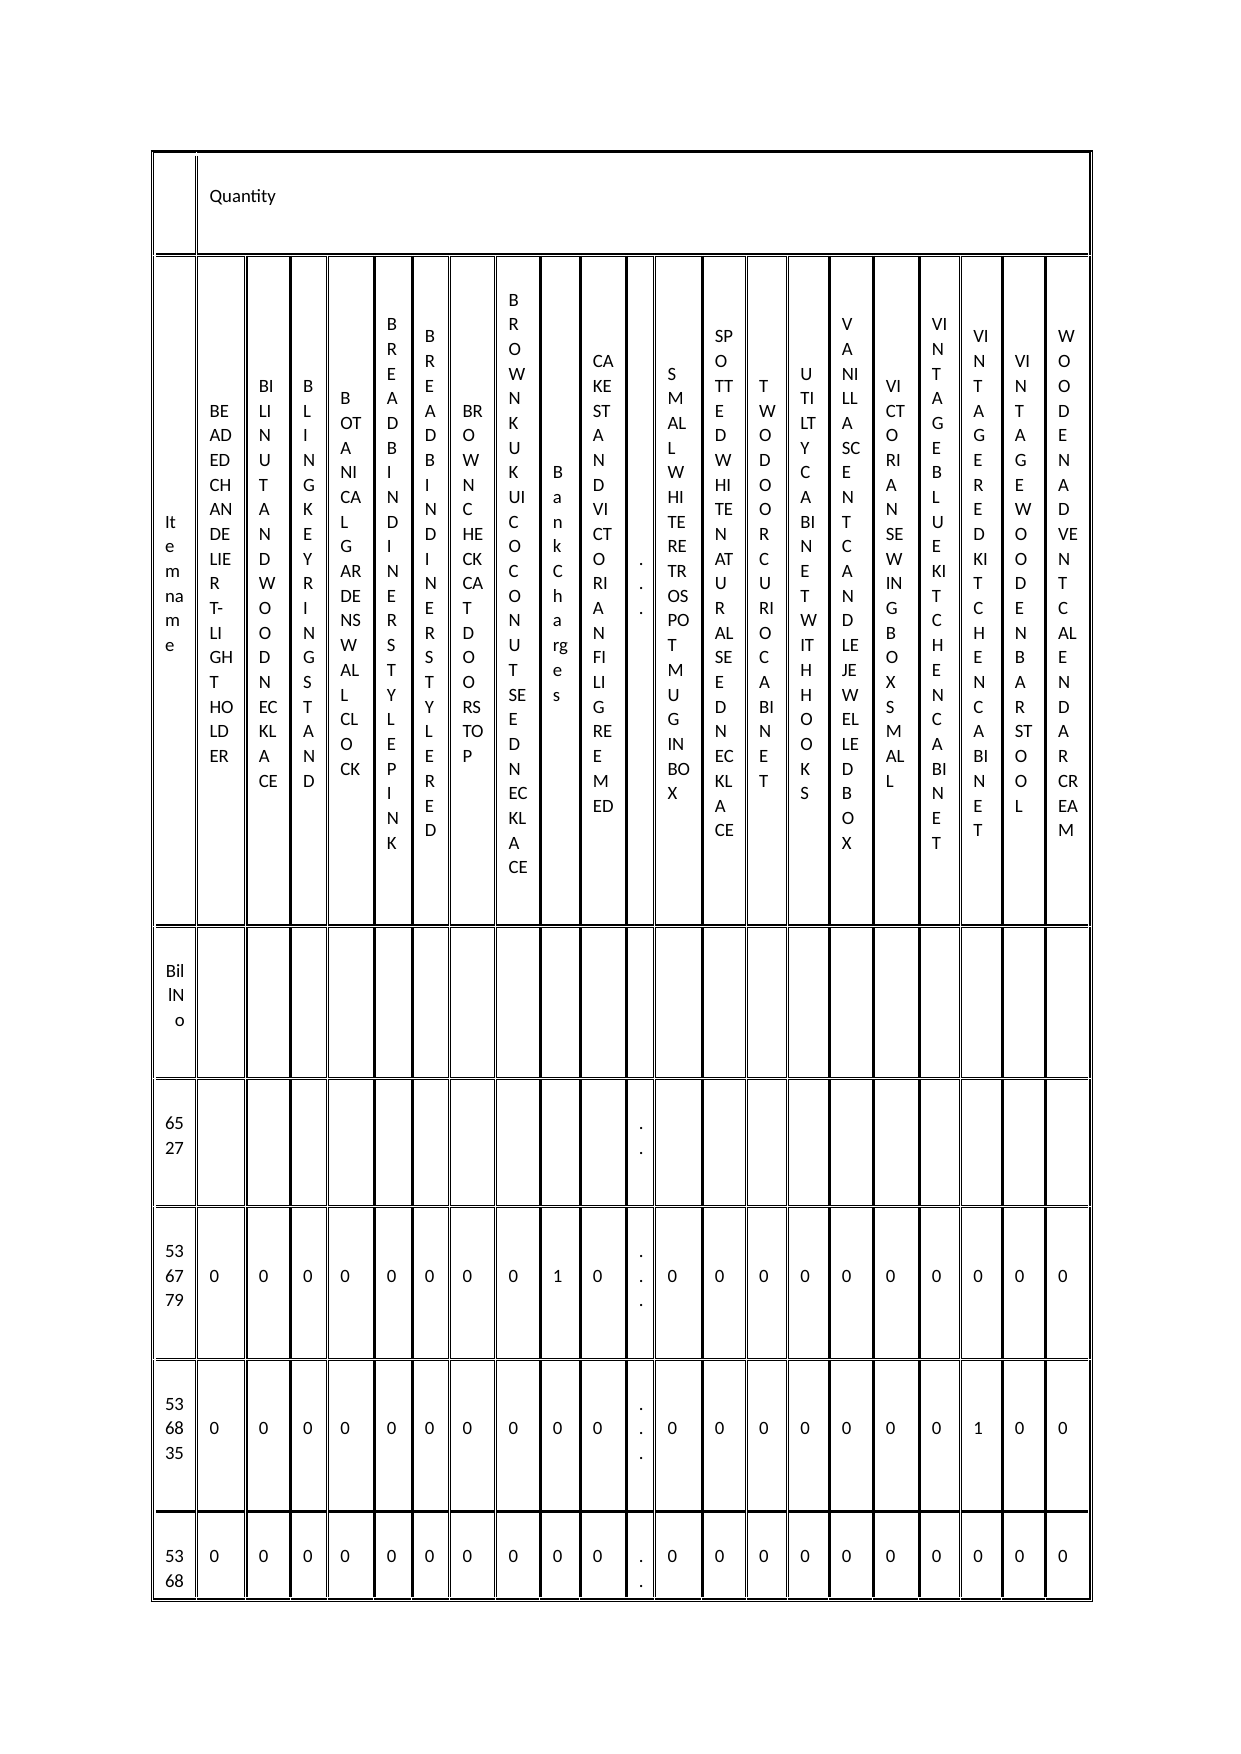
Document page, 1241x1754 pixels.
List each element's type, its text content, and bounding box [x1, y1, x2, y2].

table_cell 0 [497, 1208, 539, 1357]
table_cell 0 [1004, 1361, 1044, 1510]
table_cell 0 [540, 1513, 580, 1598]
table_cell 0 [748, 1080, 786, 1205]
table_cell 0 [582, 1080, 625, 1205]
table_cell 0 [376, 1361, 411, 1510]
table_cell BILI NUT AND WOOD NECKLACE [248, 257, 289, 924]
table_cell 0 [246, 1513, 290, 1598]
table_cell CAKE STAND VICTORIAN FILIGREE MED [582, 257, 625, 924]
table_cell TWO DOOR CURIO CABINET [748, 257, 786, 924]
table_cell 0 [328, 1513, 374, 1598]
table_cell 0 [198, 1361, 244, 1510]
table_cell 0 [497, 1080, 539, 1205]
table_cell Bank Charges [542, 257, 579, 924]
table_cell [628, 928, 653, 1077]
table_cell VICTORIAN SEWING BOX SMALL [875, 257, 918, 924]
table_cell 0 [329, 1361, 373, 1510]
table_cell 0 [542, 1080, 579, 1205]
table_cell 0 [704, 1208, 745, 1357]
table_cell [831, 928, 872, 1077]
table_cell 0 [789, 1361, 828, 1510]
table_cell [329, 928, 373, 1077]
table_cell 536779 [152, 1205, 197, 1357]
table_cell BREAD BIN DINER STYLE PINK [376, 257, 411, 924]
table_cell BREAD BIN DINER STYLE RED [414, 257, 448, 924]
table_cell BillNo [154, 924, 195, 1077]
table_cell [656, 928, 701, 1077]
table_cell [921, 928, 959, 1077]
table_cell 536835 [154, 1358, 195, 1510]
table_cell 0 [1045, 1077, 1091, 1205]
table_cell 0 [542, 1361, 579, 1510]
table_cell BEADED CHANDELIER T-LIGHT HOLDER [198, 257, 244, 924]
table_cell BLING KEY RING STAND [292, 257, 326, 924]
table_cell 0 [1047, 1358, 1090, 1510]
table_cell 0 [414, 1208, 448, 1357]
table_cell ... [628, 257, 653, 924]
table_cell [292, 928, 326, 1077]
table_cell 0 [412, 1513, 450, 1598]
table_cell 0 [962, 1080, 1001, 1205]
table_cell VANILLA SCENT CANDLE JEWELLED BOX [831, 257, 872, 924]
table_cell 0 [580, 1513, 626, 1598]
table_cell VINTAGE RED KITCHEN CABINET [962, 257, 1001, 924]
table_cell 0 [655, 1513, 702, 1598]
table_cell 0 [451, 1361, 494, 1510]
table_cell 0 [702, 1513, 746, 1598]
table_cell WOODEN ADVENT CALENDAR CREAM [1047, 253, 1090, 924]
table_cell ... [628, 1080, 653, 1205]
table_cell 536527 [152, 1077, 197, 1205]
table_cell 0 [248, 1208, 289, 1357]
table_cell 0 [1045, 1510, 1089, 1598]
table_cell 0 [831, 1361, 872, 1510]
table_cell 0 [831, 1080, 872, 1205]
table_cell 0 [1004, 1208, 1044, 1357]
table_cell 0 [292, 1208, 326, 1357]
table_cell 0 [329, 1208, 373, 1357]
table_cell 0 [292, 1361, 326, 1510]
table_cell [962, 928, 1001, 1077]
table_cell 0 [829, 1513, 873, 1598]
table_cell 0 [656, 1208, 701, 1357]
table_cell 0 [248, 1361, 289, 1510]
table_cell 0 [1002, 1513, 1045, 1598]
table_cell [198, 928, 244, 1077]
table_cell 0 [831, 1208, 872, 1357]
table_cell [451, 928, 494, 1077]
table_cell 0 [875, 1208, 918, 1357]
table_cell 0 [921, 1361, 959, 1510]
table_cell [1004, 928, 1044, 1077]
table_cell 0 [450, 1513, 496, 1598]
table_cell 0 [376, 1080, 411, 1205]
table_cell [704, 928, 745, 1077]
table_cell 0 [656, 1361, 701, 1510]
table_cell 0 [374, 1513, 412, 1598]
table_cell ... [626, 1513, 655, 1598]
table_cell 0 [962, 1208, 1001, 1357]
table_cell 0 [248, 1080, 289, 1205]
table_cell 0 [329, 1080, 373, 1205]
table_cell 0 [451, 1080, 494, 1205]
table_cell 0 [1004, 1080, 1044, 1205]
table_cell 0 [789, 1080, 828, 1205]
table_cell 0 [414, 1361, 448, 1510]
table_cell 0 [875, 1080, 918, 1205]
table_header Quantity [197, 153, 1089, 253]
table_cell 1 [542, 1208, 579, 1357]
table_cell [875, 928, 918, 1077]
table_cell 0 [873, 1513, 919, 1598]
table_cell 0 [704, 1080, 745, 1205]
table_cell ... [628, 1208, 653, 1357]
table_cell 0 [656, 1080, 701, 1205]
table_cell [376, 928, 411, 1077]
table_cell SPOTTED WHITE NATURAL SEED NECKLACE [704, 257, 745, 924]
table_cell [542, 928, 579, 1077]
table_cell [497, 928, 539, 1077]
table_cell UTILTY CABINET WITH HOOKS [789, 257, 828, 924]
table_cell [582, 928, 625, 1077]
table_cell 0 [919, 1513, 961, 1598]
table_cell [414, 928, 448, 1077]
table_cell 0 [197, 1510, 246, 1598]
table_cell 0 [748, 1208, 786, 1357]
table_cell 0 [1045, 1205, 1091, 1357]
table_cell 0 [376, 1208, 411, 1357]
table_cell 0 [875, 1361, 918, 1510]
table_header [154, 153, 197, 253]
table_cell 0 [290, 1513, 328, 1598]
table_cell VINTAGE WOODEN BAR STOOL [1004, 257, 1044, 924]
table_cell 0 [451, 1208, 494, 1357]
table_cell Itemname [154, 253, 195, 924]
table_cell 0 [198, 1080, 244, 1205]
table_cell 0 [582, 1208, 625, 1357]
table_cell 0 [292, 1080, 326, 1205]
table_cell BROWN CHECK CAT DOORSTOP [451, 257, 494, 924]
table_cell SMALL WHITE RETROSPOT MUG IN BOX [656, 257, 701, 924]
table_cell 536840 [154, 1510, 197, 1598]
table_cell 0 [748, 1361, 786, 1510]
table_cell 0 [961, 1513, 1002, 1598]
table_cell [748, 928, 786, 1077]
table_cell 0 [704, 1361, 745, 1510]
table_cell ... [628, 1361, 653, 1510]
table_cell BOTANICAL GARDENS WALL CLOCK [329, 257, 373, 924]
table_cell [789, 928, 828, 1077]
table_cell 0 [789, 1208, 828, 1357]
table_cell 0 [496, 1513, 540, 1598]
table_cell [248, 928, 289, 1077]
table_cell 0 [582, 1361, 625, 1510]
table_cell [1047, 924, 1090, 1077]
table_cell BROWN KUKUI COCONUT SEED NECKLACE [497, 257, 539, 924]
table_cell 1 [962, 1361, 1001, 1510]
table_cell 0 [497, 1361, 539, 1510]
table_cell 0 [788, 1513, 829, 1598]
table_cell 0 [921, 1080, 959, 1205]
table_cell 0 [921, 1208, 959, 1357]
table_cell 0 [746, 1513, 788, 1598]
table_cell VINTAGE BLUE KITCHEN CABINET [921, 257, 959, 924]
table_cell 0 [414, 1080, 448, 1205]
table_cell 0 [198, 1208, 244, 1357]
